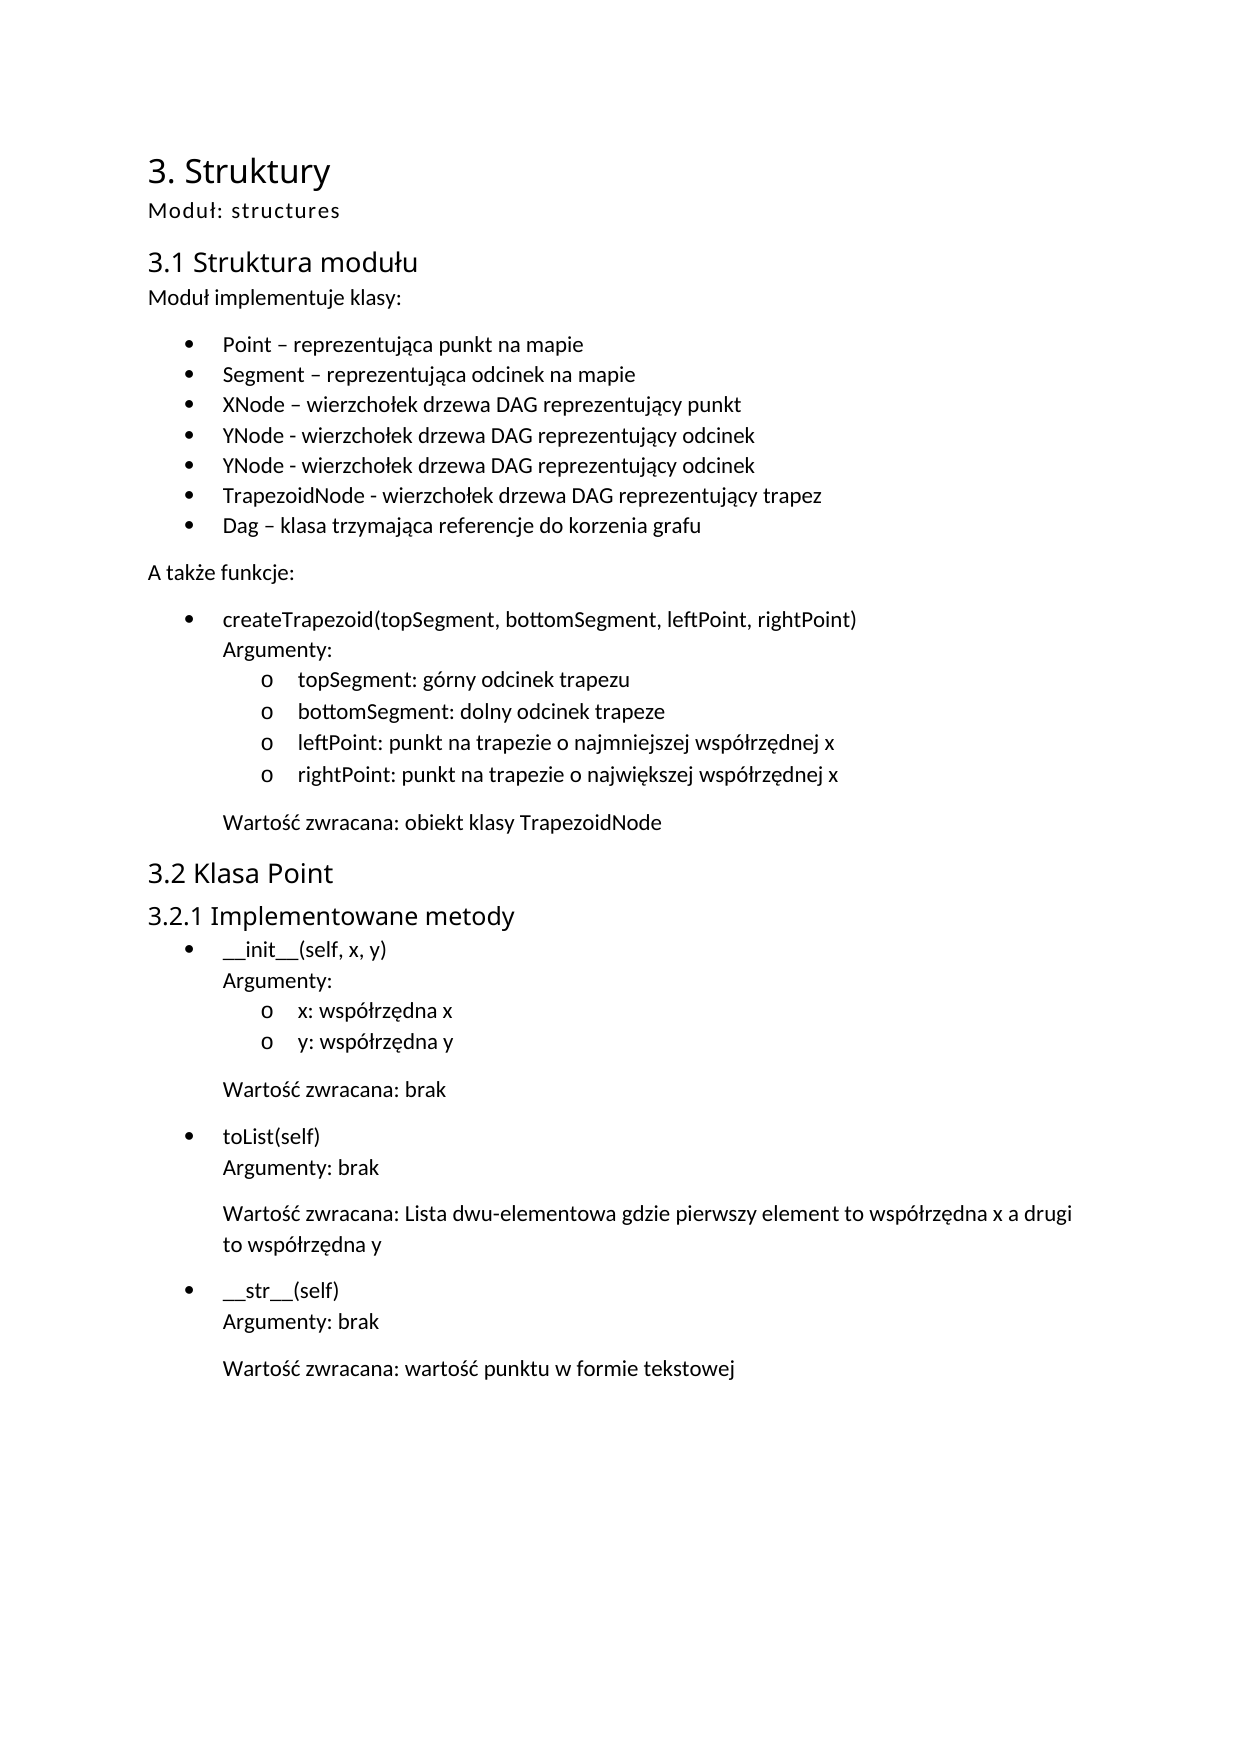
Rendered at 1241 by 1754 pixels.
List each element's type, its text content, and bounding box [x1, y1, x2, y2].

list XNode – wierzchołek drzewa DAG reprezentujący punkt [185, 391, 1093, 418]
list x: współrzędna x [260, 996, 1093, 1025]
subtitle 3.2.1 Implementowane metody [148, 899, 1093, 933]
list Argumenty: brak [223, 1307, 1093, 1335]
list YNode - wierzchołek drzewa DAG reprezentujący odcinek [185, 421, 1093, 449]
list YNode - wierzchołek drzewa DAG reprezentujący odcinek [185, 451, 1093, 479]
list Segment – reprezentująca odcinek na mapie [185, 360, 1093, 388]
list __str__(self) [185, 1277, 1093, 1305]
text Wartość zwracana: wartość punktu w formie tekstowej [223, 1354, 1093, 1382]
text Wartość zwracana: Lista dwu-elementowa gdzie pierwszy element to współrzędna x a drugi to współrzędna y [223, 1199, 1093, 1258]
list topSegment: górny odcinek trapezu [260, 666, 1093, 695]
list Argumenty: brak [223, 1153, 1093, 1181]
list bottomSegment: dolny odcinek trapeze [260, 697, 1093, 726]
list TrapezoidNode - wierzchołek drzewa DAG reprezentujący trapez [185, 481, 1093, 509]
text Wartość zwracana: brak [223, 1076, 1093, 1104]
list Point – reprezentująca punkt na mapie [185, 330, 1093, 358]
list __init__(self, x, y) [185, 936, 1093, 964]
list rightPoint: punkt na trapezie o największej współrzędnej x [260, 760, 1093, 789]
text Moduł implementuje klasy: [148, 283, 1093, 311]
list Argumenty: [223, 635, 1093, 663]
subtitle 3.1 Struktura modułu [148, 243, 1093, 280]
list y: współrzędna y [260, 1027, 1093, 1057]
text A także funkcje: [148, 558, 1093, 586]
subtitle 3. Struktury [148, 148, 1093, 193]
list leftPoint: punkt na trapezie o najmniejszej współrzędnej x [260, 728, 1093, 758]
list Dag – klasa trzymająca referencje do korzenia grafu [185, 511, 1093, 539]
list toList(self) [185, 1122, 1093, 1151]
subtitle Moduł: structures [148, 197, 1093, 224]
list Argumenty: [223, 966, 1093, 994]
text Wartość zwracana: obiekt klasy TrapezoidNode [223, 808, 1093, 836]
subtitle 3.2 Klasa Point [148, 855, 1093, 892]
list createTrapezoid(topSegment, bottomSegment, leftPoint, rightPoint) [185, 605, 1093, 633]
